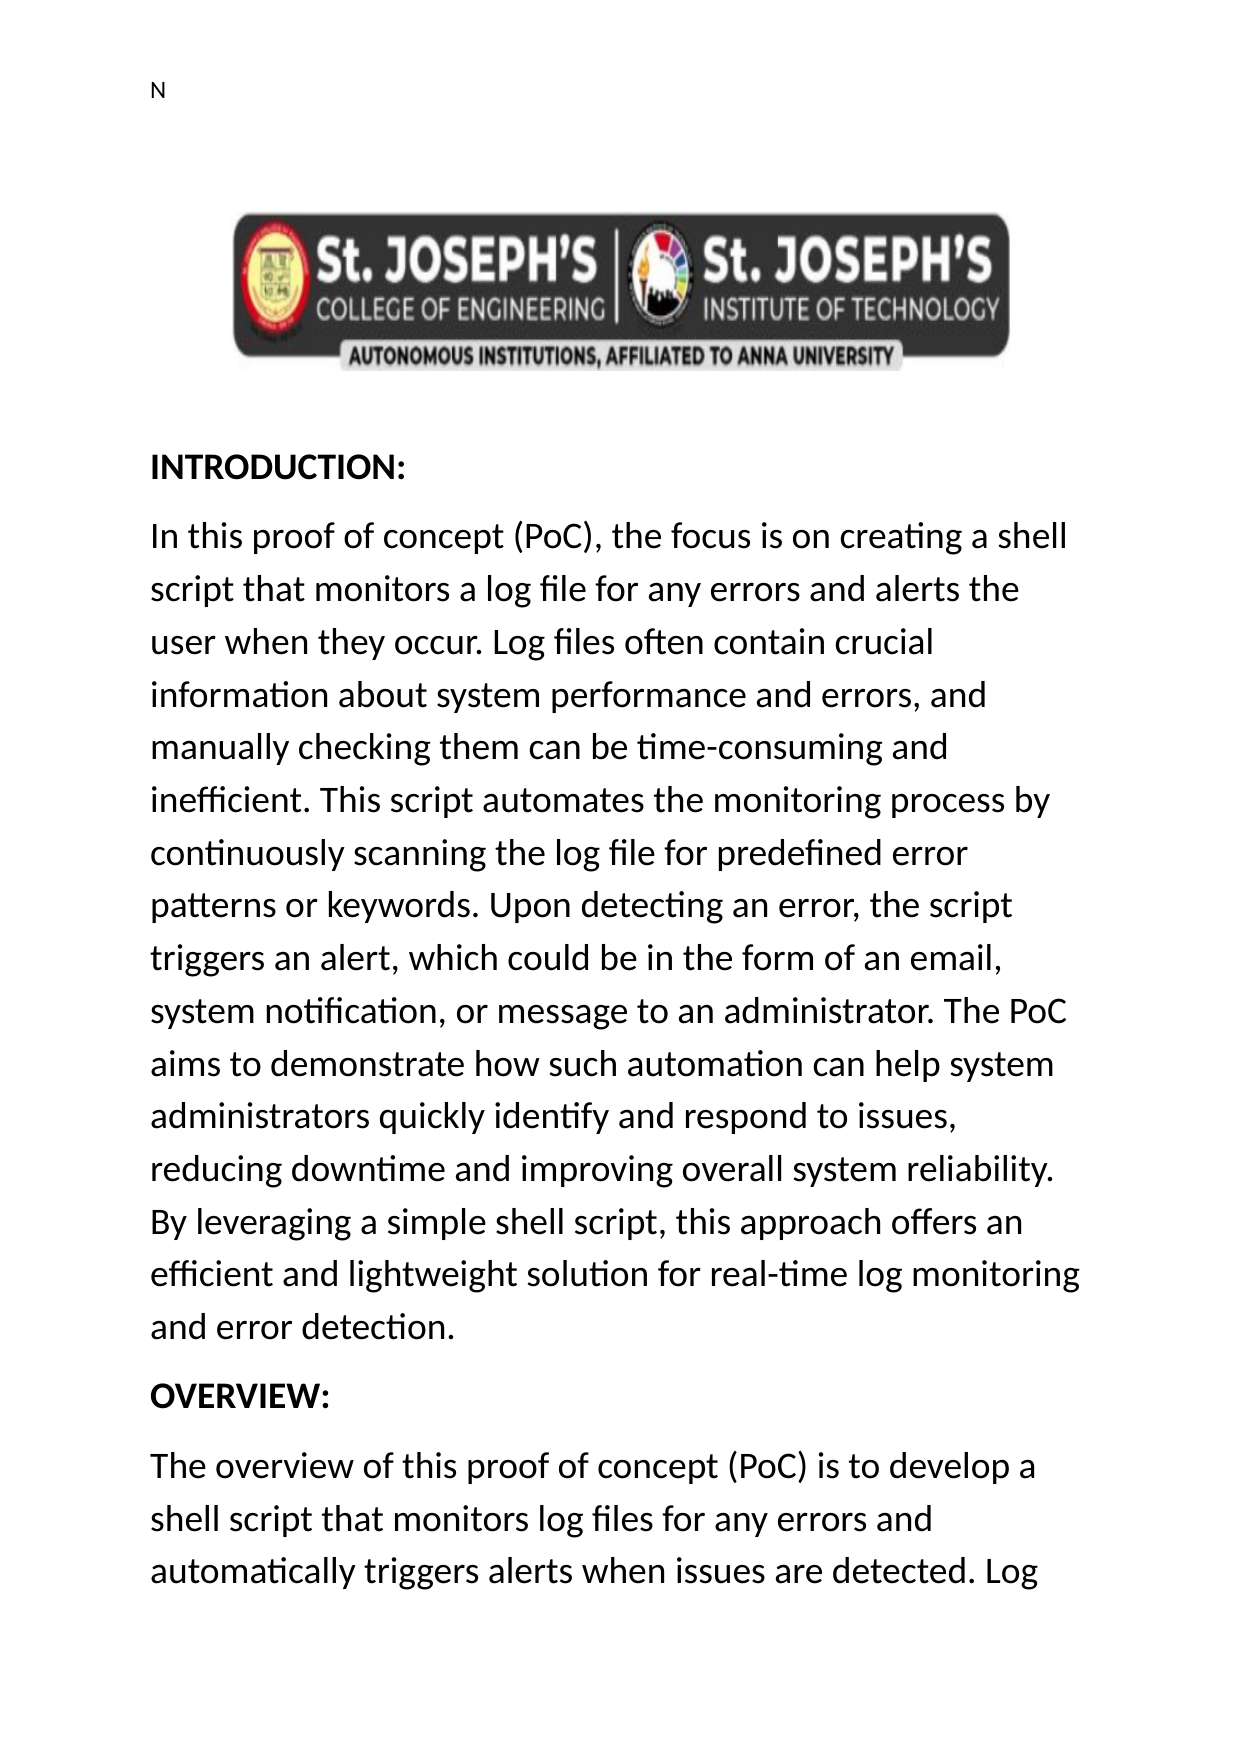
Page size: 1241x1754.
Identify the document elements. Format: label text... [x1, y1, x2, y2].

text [150, 1442, 1090, 1593]
text In this proof of concept (PoC), the focus is on creating a shell script that monitors a log file for any errors and alerts the user when they occur. Log files often contain crucial information about system performance and errors, and manually checking them can be time-consuming and inefficient. This script automates the monitoring process by continuously scanning the log file for predefined error patterns or keywords. Upon detecting an error, the script triggers an alert, which could be in the form of an email, system notification, or message to an administrator. The PoC aims to demonstrate how such automation can help system administrators quickly identify and respond to issues, reducing downtime and improving overall system reliability. By leveraging a simple shell script, this approach offers an efficient and lightweight solution for real-time log monitoring and error detection. [150, 512, 1090, 1349]
text INTRODUCTION: [150, 443, 1090, 489]
text OVERVIEW: Top of FormBottom of Form [150, 1372, 1090, 1418]
picture [230, 196, 1011, 371]
